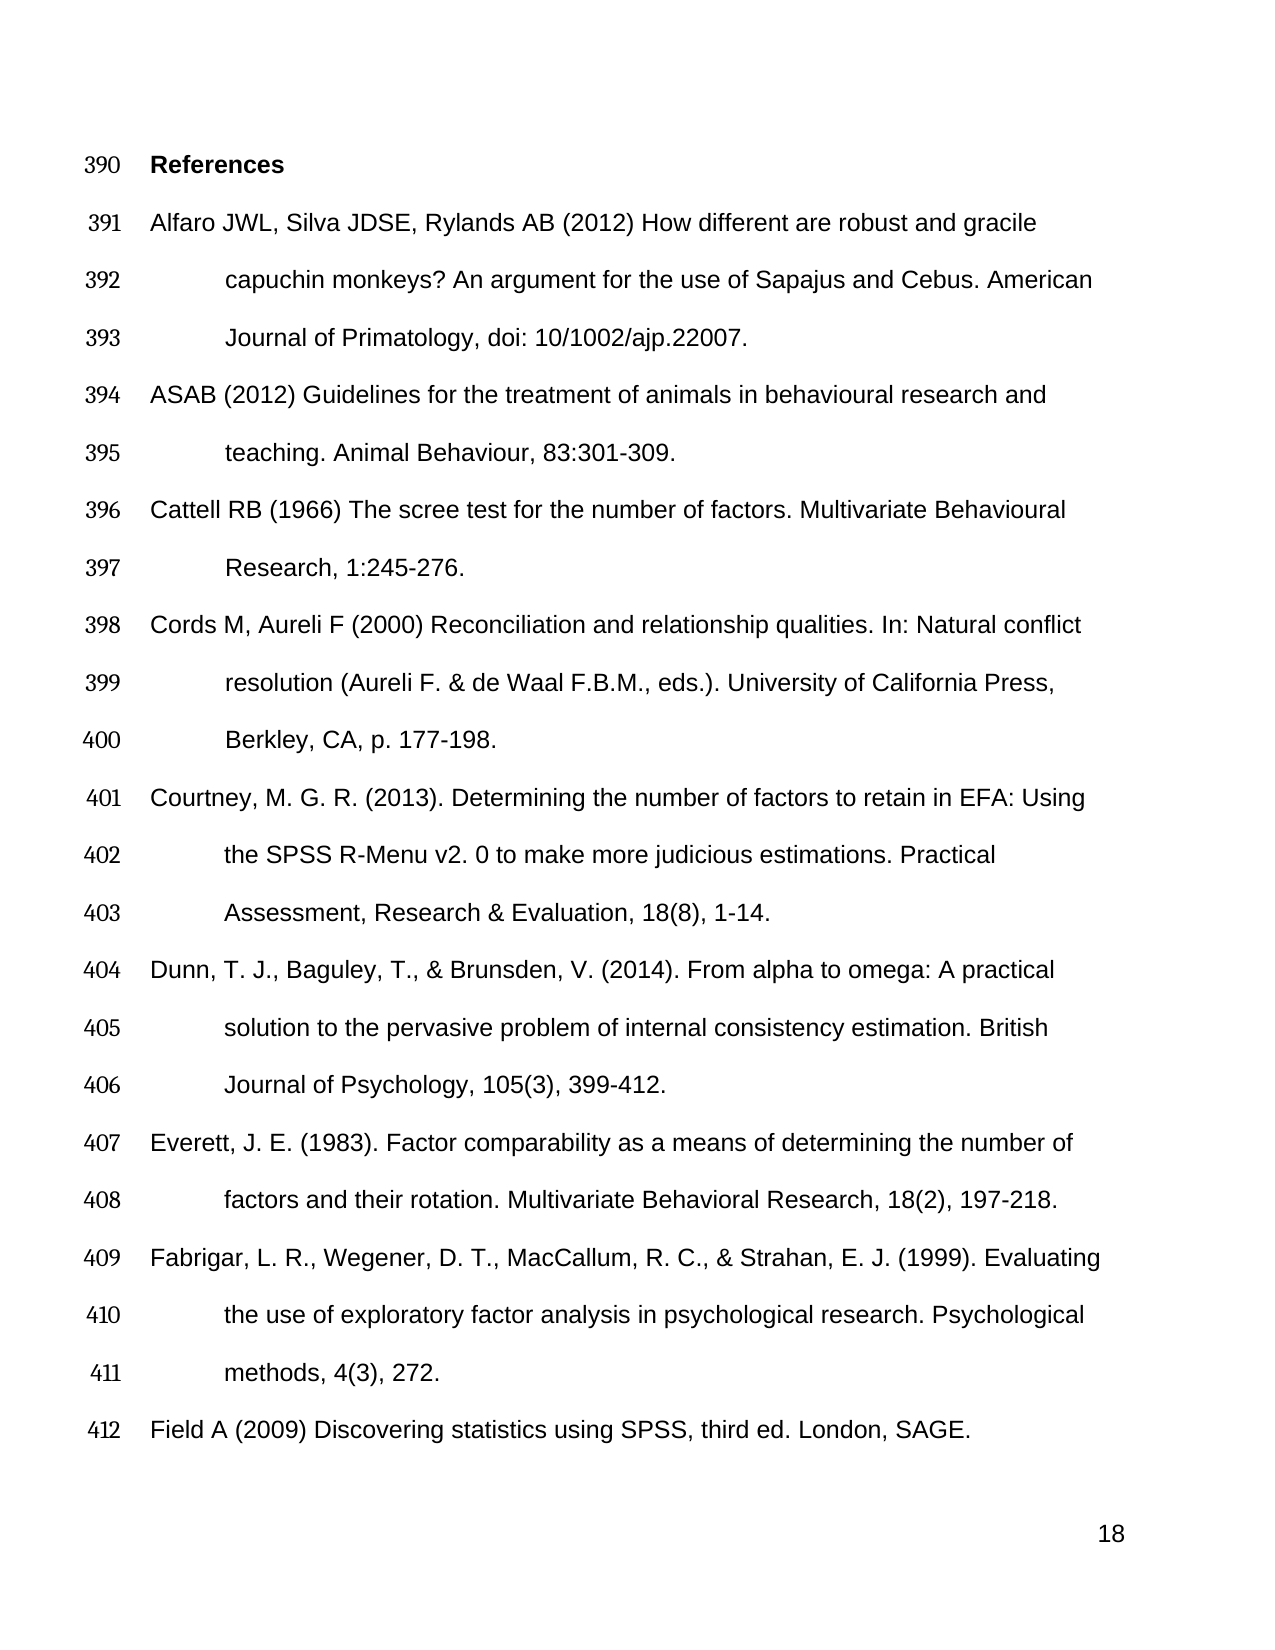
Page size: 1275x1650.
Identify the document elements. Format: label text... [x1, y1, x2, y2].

text Everett, J. E. (1983). Factor comparability as a means of determining the number of factors and their rotation. Multivariate Behavioral Research, 18(2), 197-218. [150, 1127, 1125, 1214]
text Cattell RB (1966) The scree test for the number of factors. Multivariate Behavioural [150, 495, 1125, 524]
text capuchin monkeys? An argument for the use of Sapajus and Cebus. American [150, 265, 1125, 294]
text Journal of Primatology, doi: 10/1002/ajp.22007. [150, 322, 1125, 351]
text Fabrigar, L. R., Wegener, D. T., MacCallum, R. C., & Strahan, E. J. (1999). Evaluating the use of exploratory factor analysis in psychological research. Psychological methods, 4(3), 272. [150, 1242, 1125, 1386]
text teaching. Animal Behaviour, 83:301-309. [150, 437, 1125, 466]
text Berkley, CA, p. 177-198. [150, 725, 1125, 754]
text References [150, 150, 1125, 179]
text Field A (2009) Discovering statistics using SPSS, third ed. London, SAGE. [150, 1415, 1125, 1444]
text Alfaro JWL, Silva JDSE, Rylands AB (2012) How different are robust and gracile [150, 207, 1125, 236]
text resolution (Aureli F. & de Waal F.B.M., eds.). University of California Press, [150, 667, 1125, 696]
text Courtney, M. G. R. (2013). Determining the number of factors to retain in EFA: Using the SPSS R-Menu v2. 0 to make more judicious estimations. Practical Assessment, Research & Evaluation, 18(8), 1-14. [150, 782, 1125, 926]
text ASAB (2012) Guidelines for the treatment of animals in behavioural research and [150, 380, 1125, 409]
text Cords M, Aureli F (2000) Reconciliation and relationship qualities. In: Natural conflict [150, 610, 1125, 639]
text Research, 1:245-276. [150, 552, 1125, 581]
text Dunn, T. J., Baguley, T., & Brunsden, V. (2014). From alpha to omega: A practical solution to the pervasive problem of internal consistency estimation. British Journal of Psychology, 105(3), 399-412. [150, 955, 1125, 1099]
